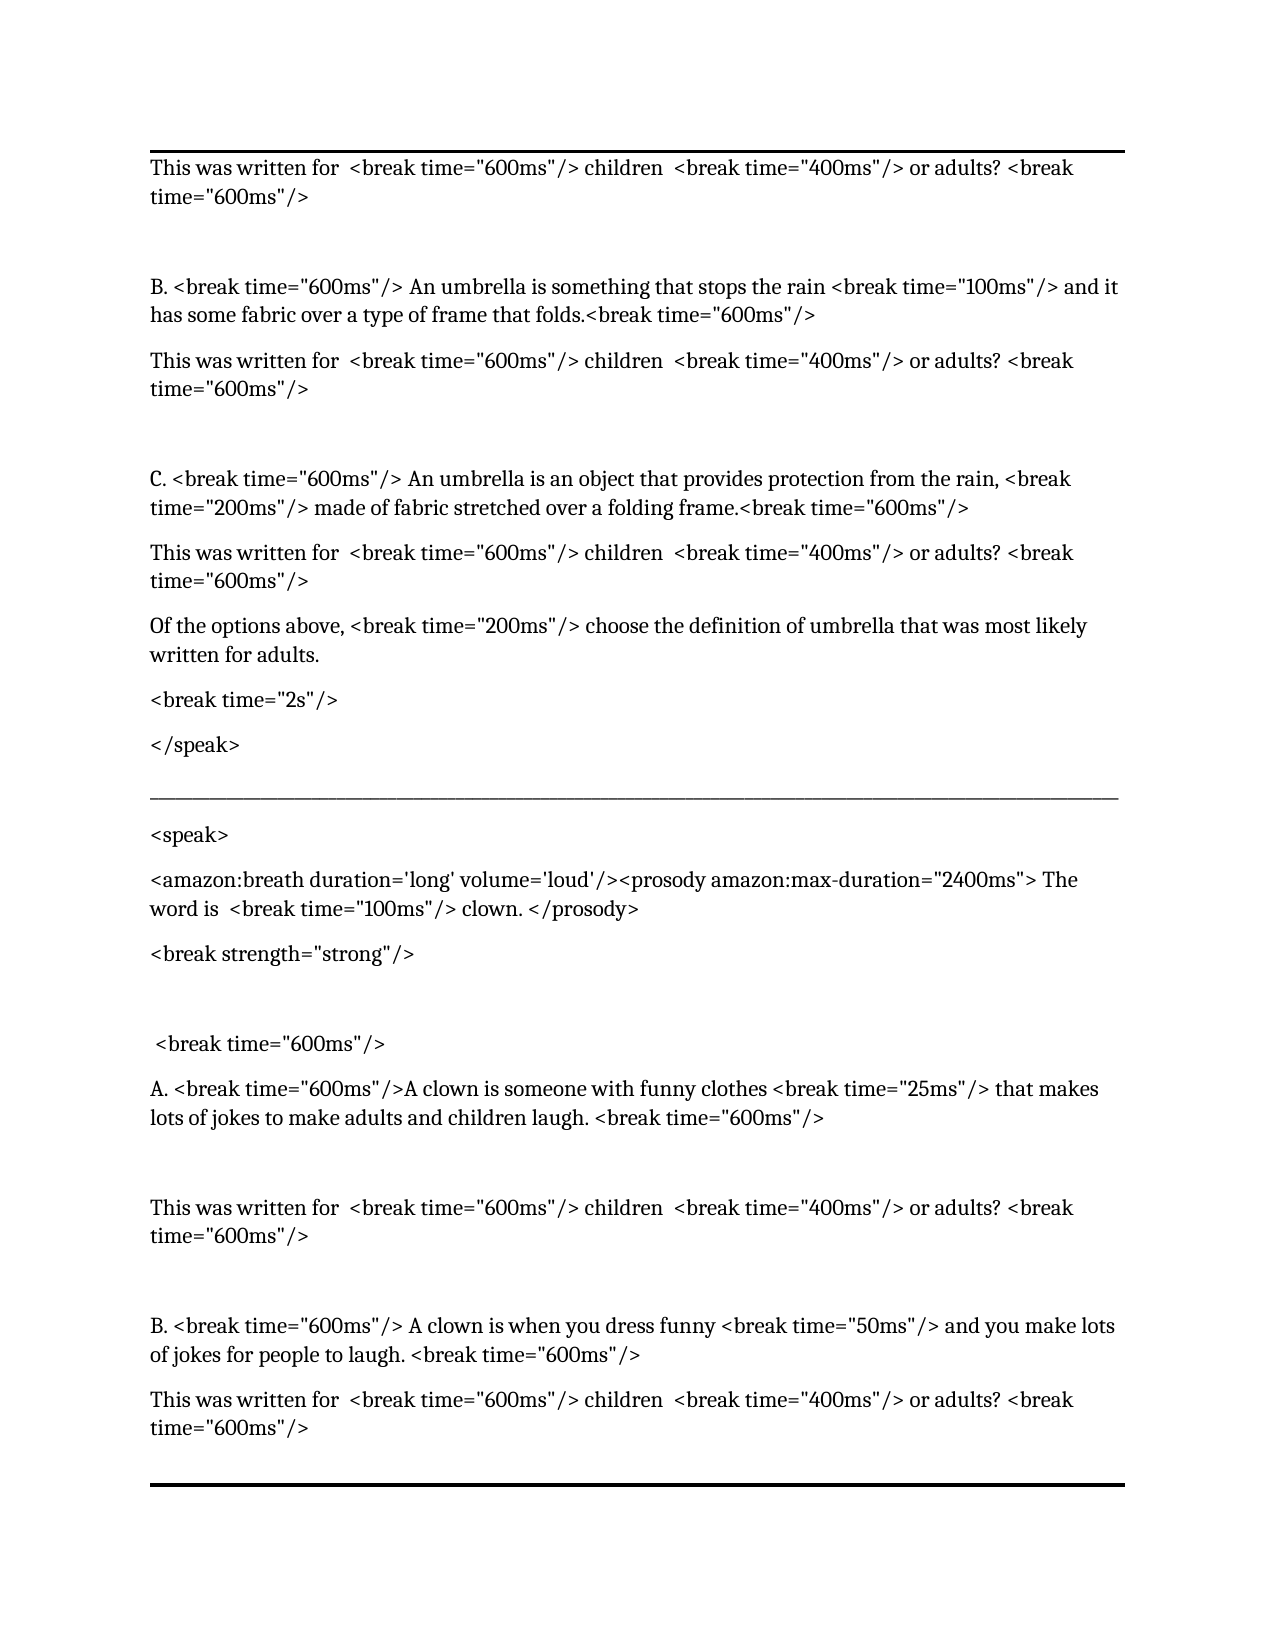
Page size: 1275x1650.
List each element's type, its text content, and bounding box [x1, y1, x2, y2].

text This was written for <break time="600ms"/> children <break time="400ms"/> or adults? <break time="600ms"/> [150, 342, 1125, 402]
text __________________________________________________________________________________________________________________ [150, 772, 1125, 803]
text <speak> [150, 817, 1125, 848]
text This was written for <break time="600ms"/> children <break time="400ms"/> or adults? <break time="600ms"/> [150, 534, 1125, 594]
text C. <break time="600ms"/> An umbrella is an object that provides protection from the rain, <break time="200ms"/> made of fabric stretched over a folding frame.<break time="600ms"/> [150, 461, 1125, 521]
text Of the options above, <break time="200ms"/> choose the definition of umbrella that was most likely written for adults. [150, 608, 1125, 668]
text B. <break time="600ms"/> An umbrella is something that stops the rain <break time="100ms"/> and it has some fabric over a type of frame that folds.<break time="600ms"/> [150, 269, 1125, 329]
text <break time="600ms"/> [150, 1026, 1125, 1057]
text This was written for <break time="600ms"/> children <break time="400ms"/> or adults? <break time="600ms"/> [150, 1382, 1125, 1442]
text <break strength="strong"/> [150, 935, 1125, 967]
text B. <break time="600ms"/> A clown is when you dress funny <break time="50ms"/> and you make lots of jokes for people to laugh. <break time="600ms"/> [150, 1308, 1125, 1368]
text A. <break time="600ms"/>A clown is someone with funny clothes <break time="25ms"/> that makes lots of jokes to make adults and children laugh. <break time="600ms"/> [150, 1071, 1125, 1131]
text <break time="2s"/> [150, 681, 1125, 713]
text <amazon:breath duration='long' volume='loud'/><prosody amazon:max-duration="2400ms"> The word is <break time="100ms"/> clown. </prosody> [150, 862, 1125, 922]
text This was written for <break time="600ms"/> children <break time="400ms"/> or adults? <break time="600ms"/> [150, 153, 1125, 210]
text </speak> [150, 727, 1125, 758]
text This was written for <break time="600ms"/> children <break time="400ms"/> or adults? <break time="600ms"/> [150, 1189, 1125, 1249]
